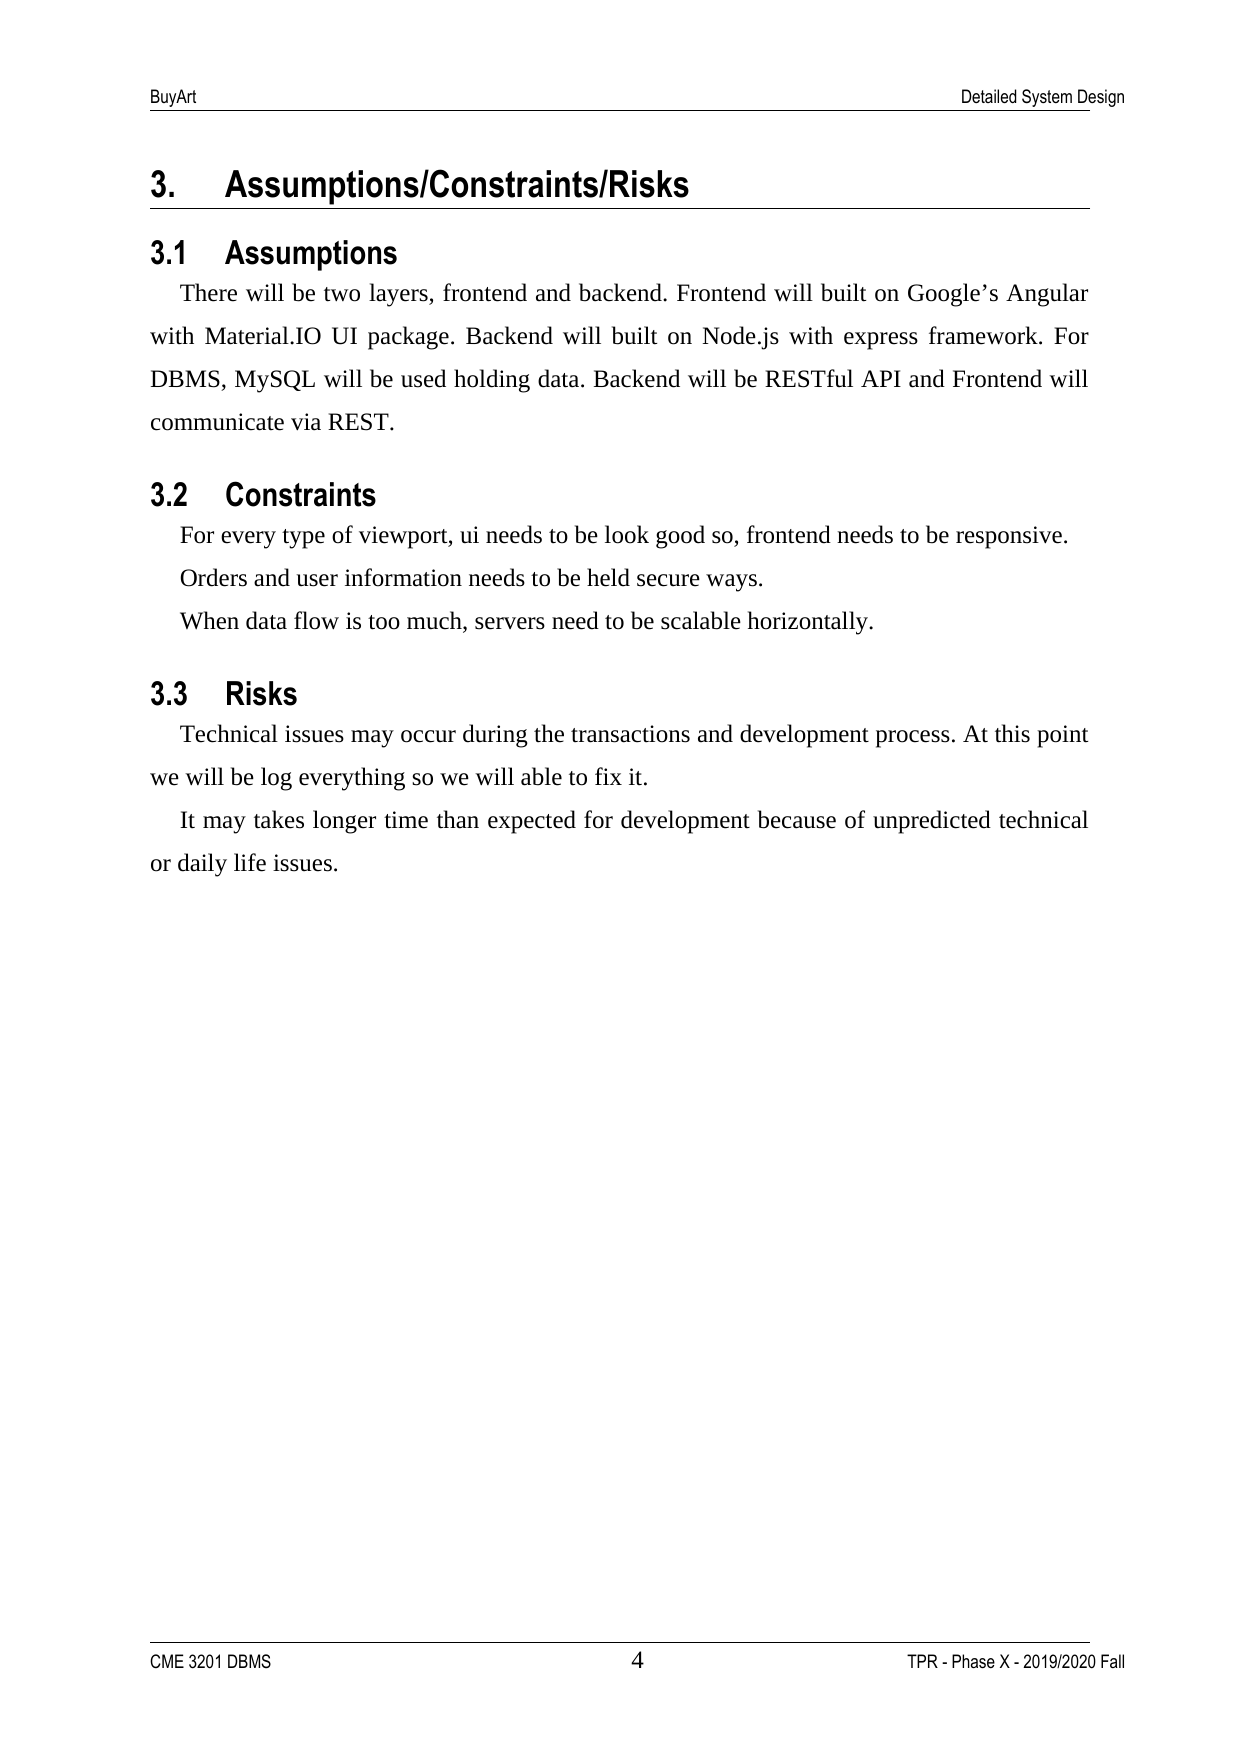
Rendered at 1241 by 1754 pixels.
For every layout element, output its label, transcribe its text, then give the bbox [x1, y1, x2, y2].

text There will be two layers, frontend and backend. Frontend will built on Google’s Angular with Material.IO UI package. Backend will built on Node.js with express framework. For DBMS, MySQL will be used holding data. Backend will be RESTful API and Frontend will communicate via REST. [150, 278, 1090, 436]
subtitle Assumptions [150, 234, 1090, 272]
text Orders and user information needs to be held secure ways. [150, 563, 1090, 592]
subtitle Risks [150, 674, 1090, 713]
text Technical issues may occur during the transactions and development process. At this point we will be log everything so we will able to fix it. [150, 719, 1090, 791]
subtitle Constraints [150, 476, 1090, 514]
text For every type of viewport, ui needs to be look good so, frontend needs to be responsive. [150, 520, 1090, 549]
text When data flow is too much, servers need to be scalable horizontally. [150, 606, 1090, 635]
text It may takes longer time than expected for development because of unpredicted technical or daily life issues. [150, 805, 1090, 877]
subtitle Assumptions/Constraints/Risks [150, 162, 1090, 208]
